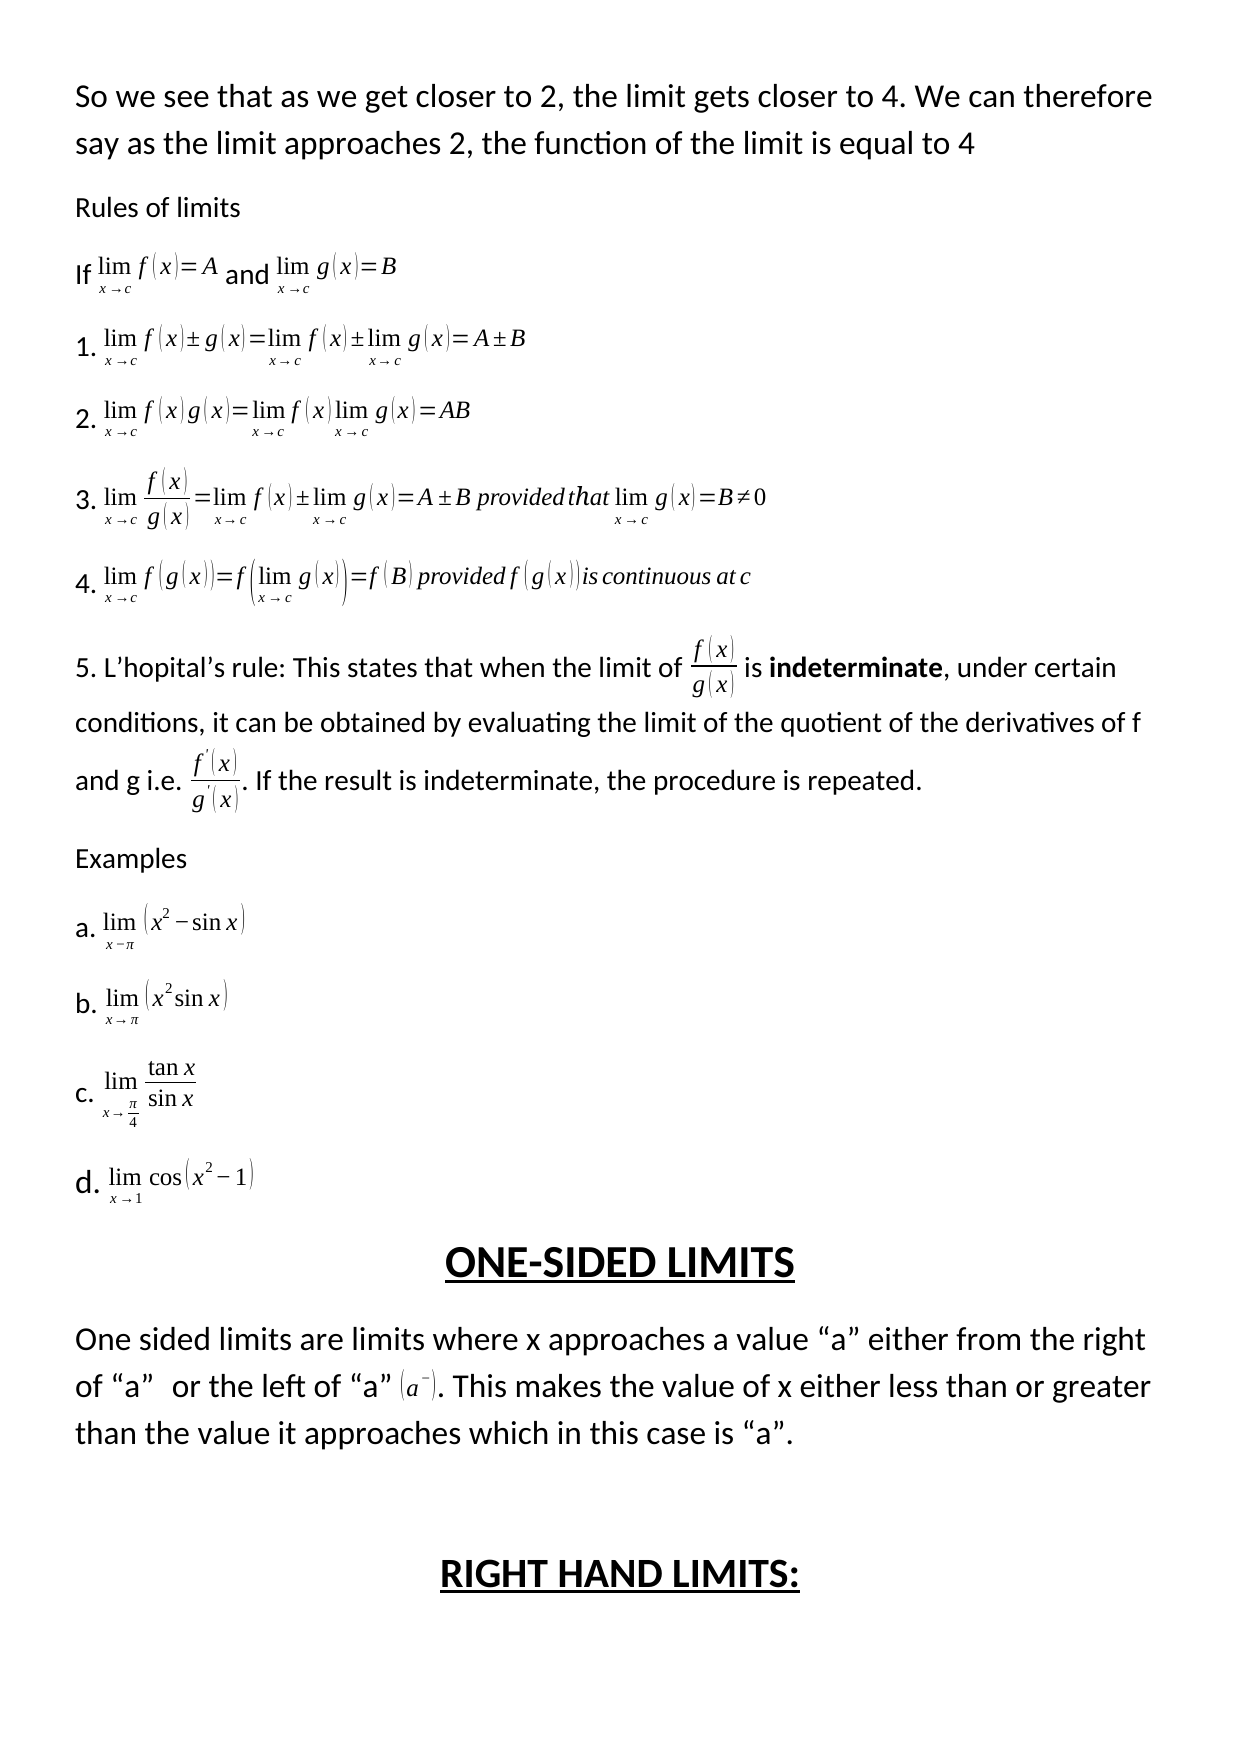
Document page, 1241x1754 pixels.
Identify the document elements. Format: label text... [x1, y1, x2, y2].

list L’hopital’s rule: This states that when the limit of is indeterminate, under certain conditions, it can be obtained by evaluating the limit of the quotient of the derivatives of f and g i.e. . If the result is indeterminate, the procedure is repeated. [75, 634, 1165, 814]
text Examples [75, 841, 1165, 876]
text ONE-SIDED LIMITS [75, 1233, 1165, 1289]
text So we see that as we get closer to 2, the limit gets closer to 4. We can therefore say as the limit approaches 2, the function of the limit is equal to 4 [75, 75, 1165, 162]
text One sided limits are limits where x approaches a value “a” either from the right of “a” or the left of “a” . This makes the value of x either less than or greater than the value it approaches which in this case is “a”. [75, 1318, 1165, 1452]
text Rules of limits [75, 189, 1165, 225]
text If and [75, 251, 1165, 297]
text RIGHT HAND LIMITS: [75, 1547, 1165, 1598]
